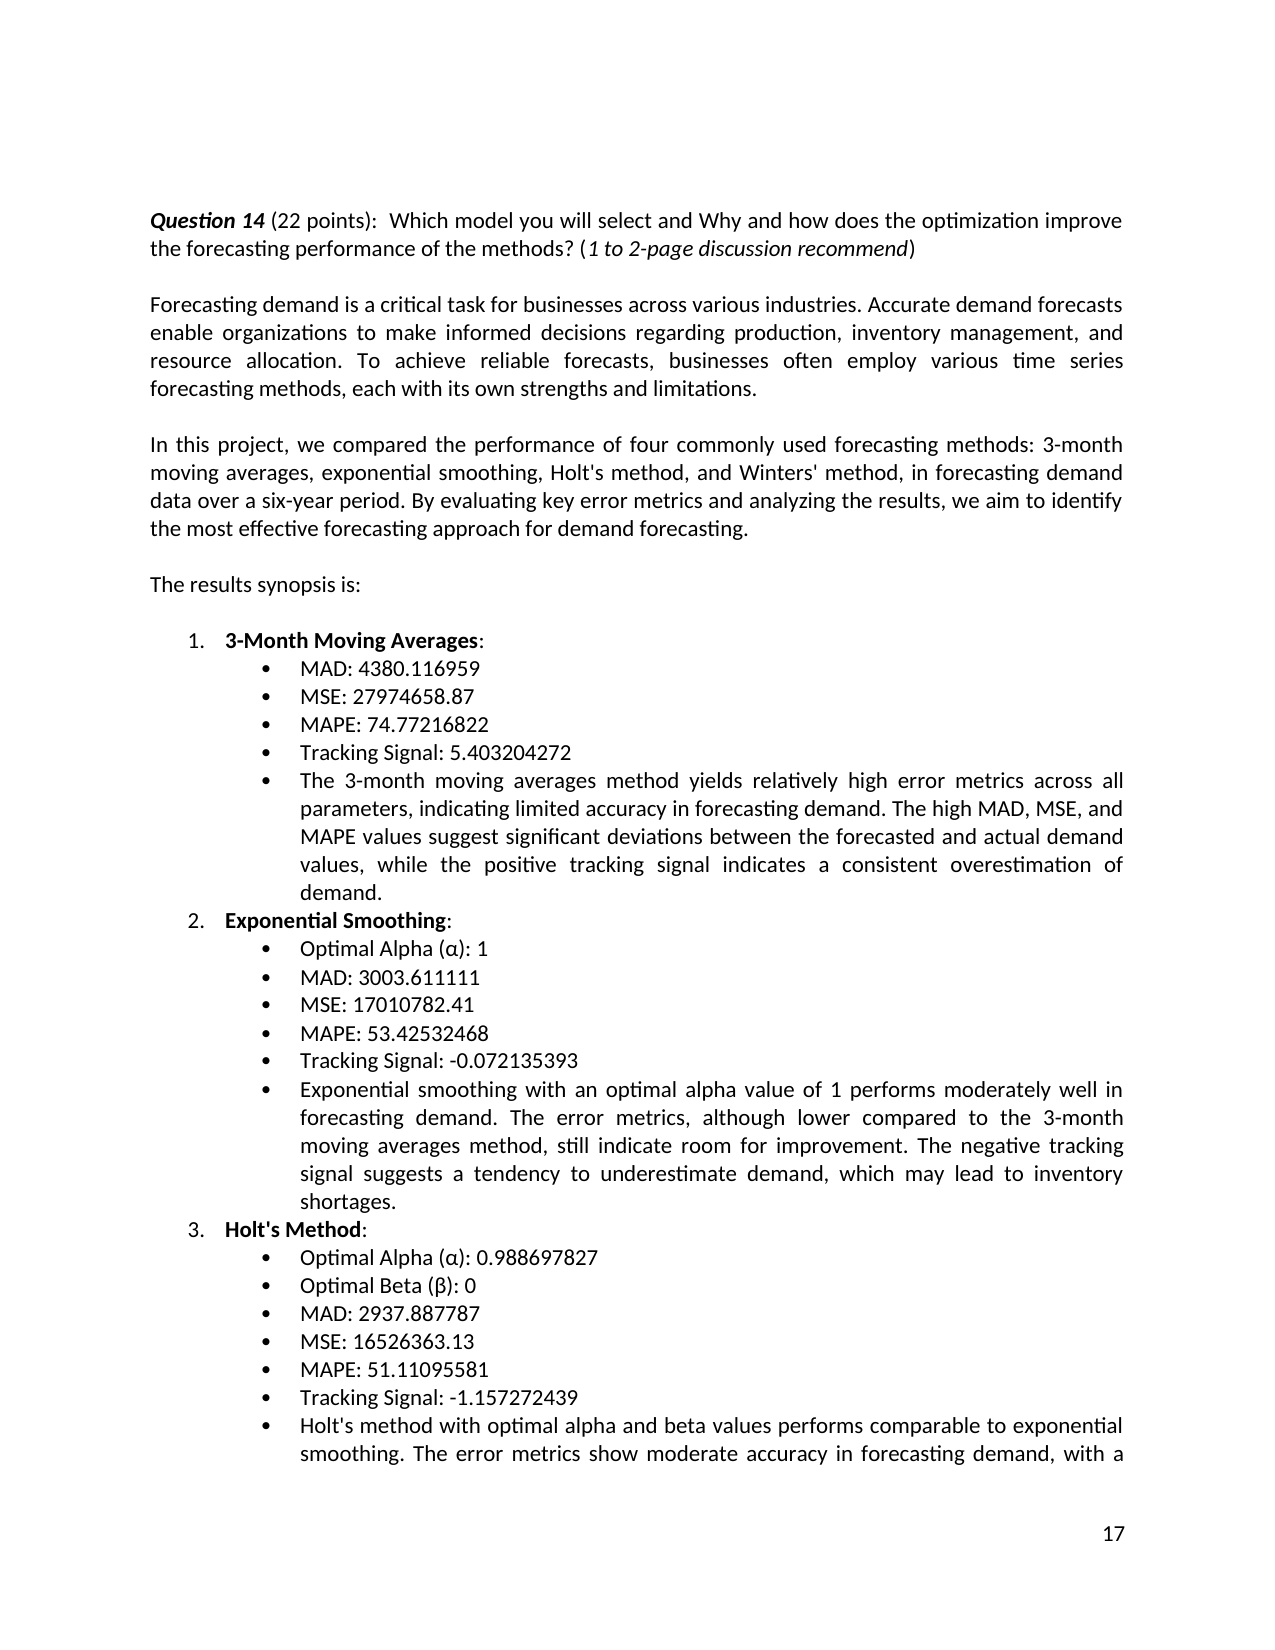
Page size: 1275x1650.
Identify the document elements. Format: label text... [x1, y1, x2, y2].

list 3-Month Moving Averages: [187, 626, 1125, 654]
list MAPE: 51.11095581 [262, 1355, 1125, 1383]
list MAPE: 53.42532468 [262, 1019, 1125, 1047]
list MSE: 27974658.87 [262, 682, 1125, 710]
list Holt's Method: [187, 1215, 1125, 1243]
list MAD: 2937.887787 [262, 1299, 1125, 1327]
text In this project, we compared the performance of four commonly used forecasting methods: 3-month moving averages, exponential smoothing, Holt's method, and Winters' method, in forecasting demand data over a six-year period. By evaluating key error metrics and analyzing the results, we aim to identify the most effective forecasting approach for demand forecasting. [150, 430, 1125, 542]
text Question 14 (22 points): Which model you will select and Why and how does the optimization improve the forecasting performance of the methods? (1 to 2-page discussion recommend) [150, 206, 1125, 262]
list Tracking Signal: -0.072135393 [262, 1047, 1125, 1075]
list MAPE: 74.77216822 [262, 710, 1125, 738]
list Tracking Signal: -1.157272439 [262, 1383, 1125, 1411]
list The 3-month moving averages method yields relatively high error metrics across all parameters, indicating limited accuracy in forecasting demand. The high MAD, MSE, and MAPE values suggest significant deviations between the forecasted and actual demand values, while the positive tracking signal indicates a consistent overestimation of demand. [262, 766, 1125, 907]
list MSE: 17010782.41 [262, 991, 1125, 1019]
list Tracking Signal: 5.403204272 [262, 738, 1125, 766]
list MAD: 4380.116959 [262, 654, 1125, 682]
list Optimal Beta (β): 0 [262, 1271, 1125, 1299]
text The results synopsis is: [150, 570, 1125, 598]
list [262, 1411, 1125, 1467]
list Optimal Alpha (α): 0.988697827 [262, 1243, 1125, 1271]
list Optimal Alpha (α): 1 [262, 934, 1125, 963]
list MAD: 3003.611111 [262, 963, 1125, 991]
list Exponential Smoothing: [187, 907, 1125, 934]
list MSE: 16526363.13 [262, 1327, 1125, 1355]
text Forecasting demand is a critical task for businesses across various industries. Accurate demand forecasts enable organizations to make informed decisions regarding production, inventory management, and resource allocation. To achieve reliable forecasts, businesses often employ various time series forecasting methods, each with its own strengths and limitations. [150, 290, 1125, 402]
list Exponential smoothing with an optimal alpha value of 1 performs moderately well in forecasting demand. The error metrics, although lower compared to the 3-month moving averages method, still indicate room for improvement. The negative tracking signal suggests a tendency to underestimate demand, which may lead to inventory shortages. [262, 1075, 1125, 1215]
